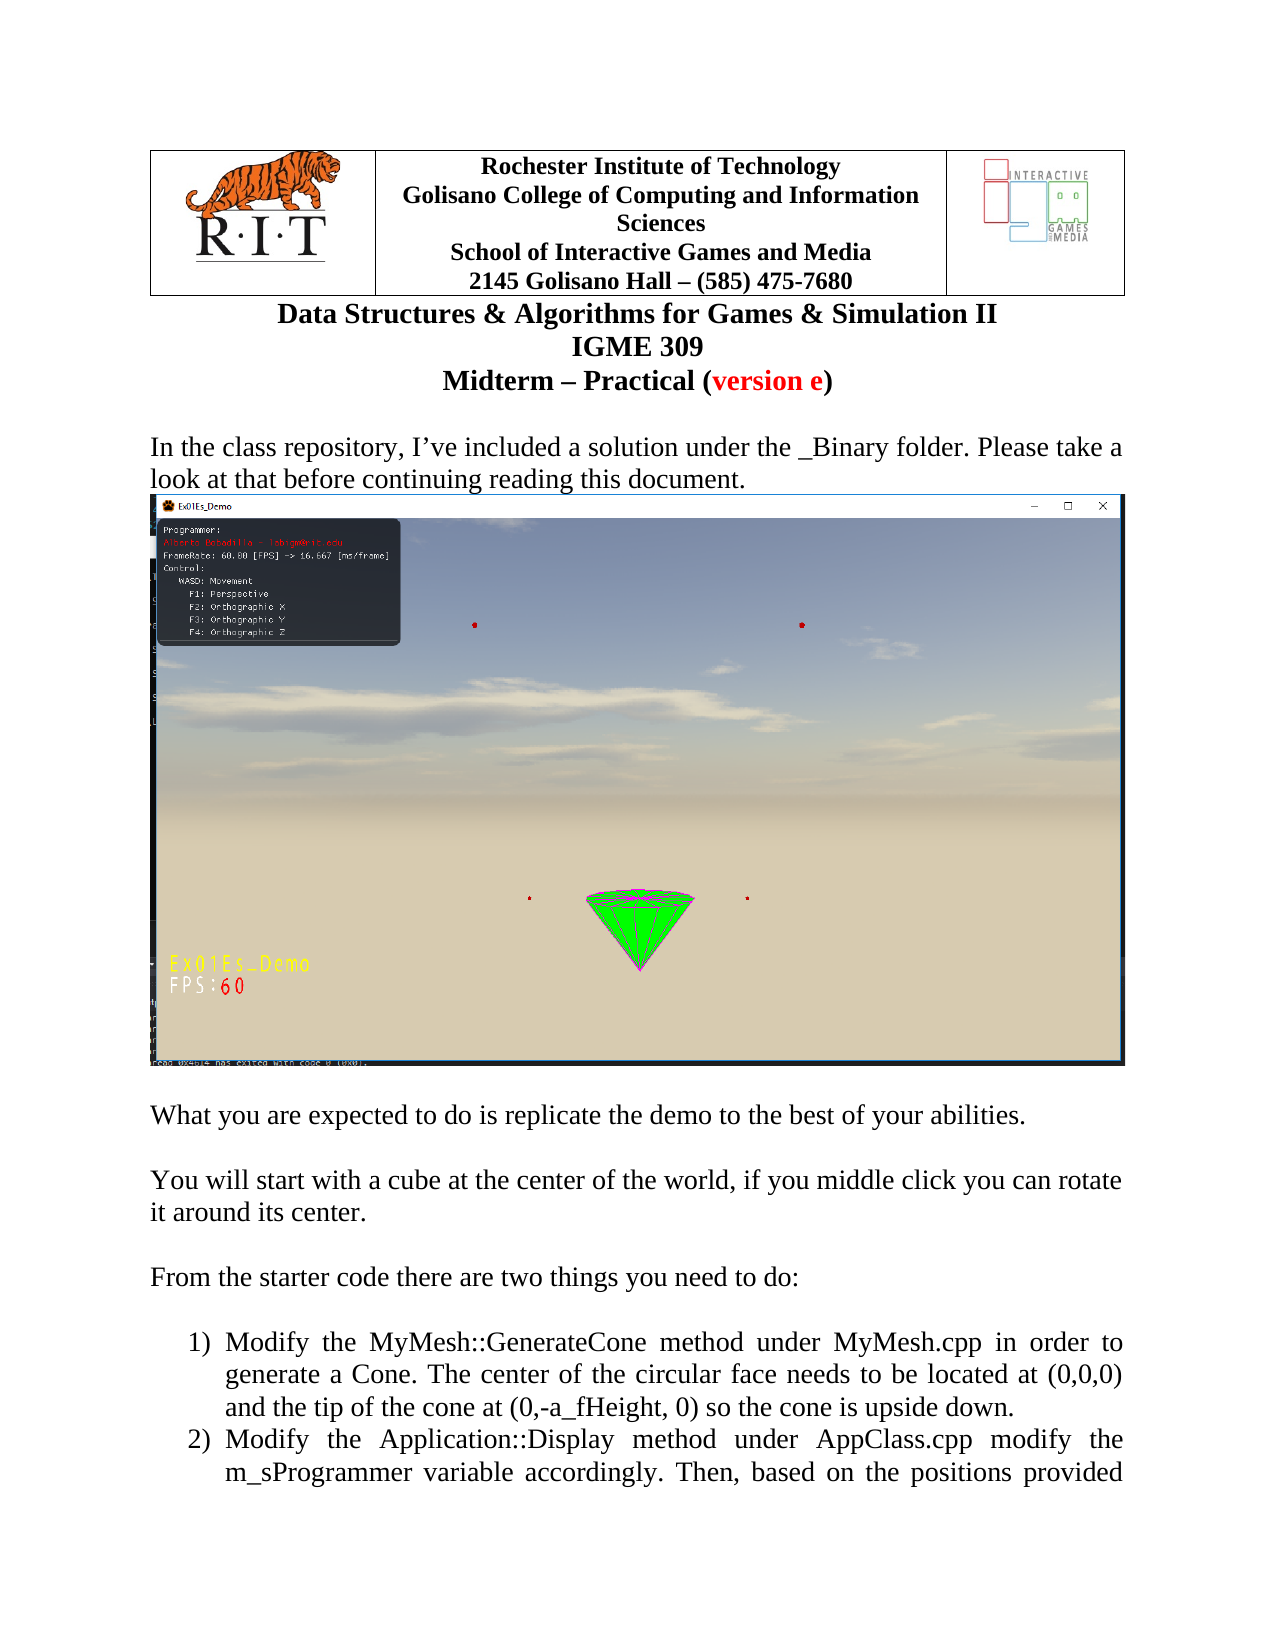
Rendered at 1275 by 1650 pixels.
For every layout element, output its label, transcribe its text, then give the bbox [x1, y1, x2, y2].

list Modify the MyMesh::GenerateCone method under MyMesh.cpp in order to generate a Cone. The center of the circular face needs to be located at (0,0,0) and the tip of the cone at (0,-a_fHeight, 0) so the cone is upside down. [187, 1325, 1125, 1422]
picture [185, 151, 340, 262]
text Midterm – Practical (version e) [150, 363, 1125, 396]
picture [982, 151, 1089, 258]
table_header [947, 151, 1124, 295]
table_header Rochester Institute of Technology Golisano College of Computing and Information Sciences School of Interactive Games and Media 2145 Golisano Hall – (585) 475-7680 [376, 151, 946, 295]
text IGME 309 [150, 329, 1125, 363]
table_header [151, 151, 375, 295]
picture [150, 494, 1125, 1066]
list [187, 1422, 1125, 1487]
text Data Structures & Algorithms for Games & Simulation II [150, 296, 1125, 329]
text What you are expected to do is replicate the demo to the best of your abilities. [150, 1098, 1125, 1131]
text In the class repository, I’ve included a solution under the _Binary folder. Please take a look at that before continuing reading this document. [150, 430, 1125, 494]
text You will start with a cube at the center of the world, if you middle click you can rotate it around its center. [150, 1163, 1125, 1228]
text From the starter code there are two things you need to do: [150, 1260, 1125, 1293]
